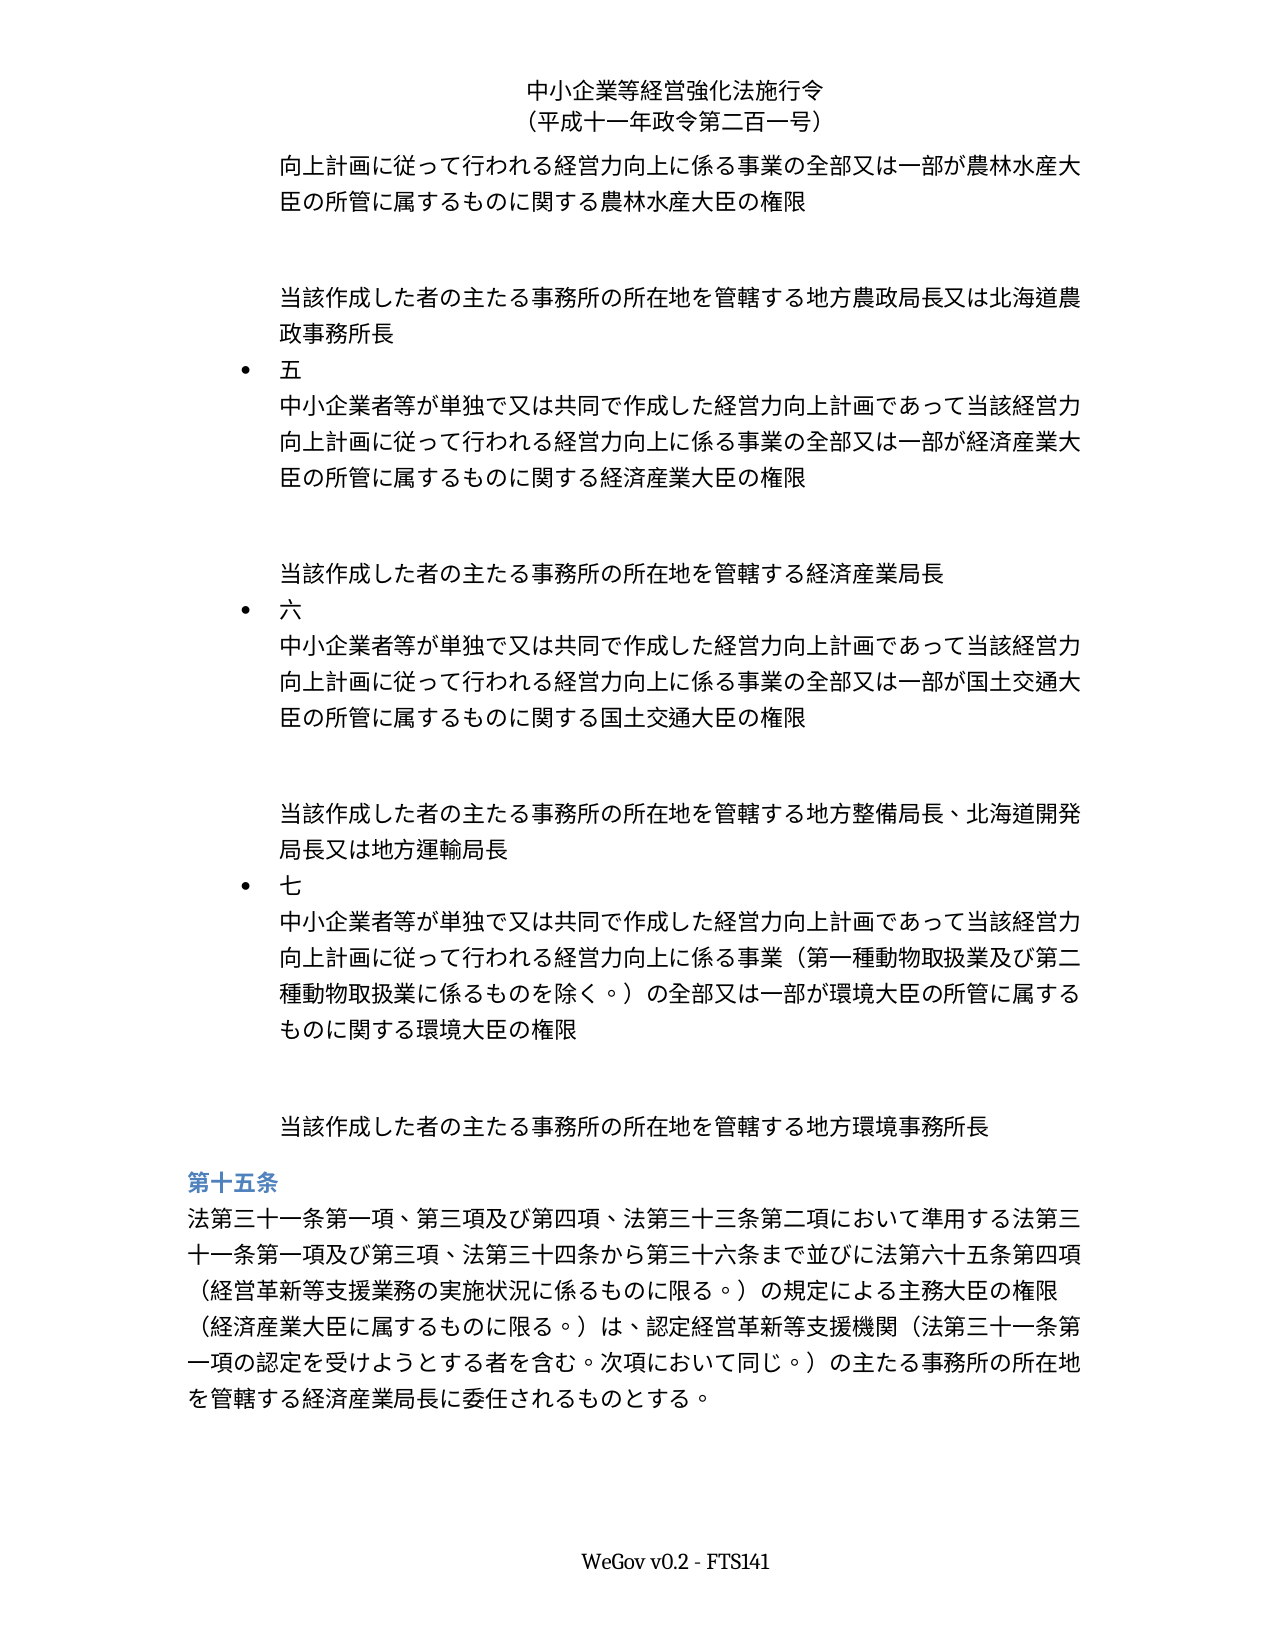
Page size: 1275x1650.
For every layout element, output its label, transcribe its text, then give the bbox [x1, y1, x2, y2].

text 法第三十一条第一項、第三項及び第四項、法第三十三条第二項において準用する法第三十一条第一項及び第三項、法第三十四条から第三十六条まで並びに法第六十五条第四項（経営革新等支援業務の実施状況に係るものに限る。）の規定による主務大臣の権限（経済産業大臣に属するものに限る。）は、認定経営革新等支援機関（法第三十一条第一項の認定を受けようとする者を含む。次項において同じ。）の主たる事務所の所在地を管轄する経済産業局長に委任されるものとする。 [187, 1203, 1087, 1414]
list 七 中小企業者等が単独で又は共同で作成した経営力向上計画であって当該経営力向上計画に従って行われる経営力向上に係る事業（第一種動物取扱業及び第二種動物取扱業に係るものを除く。）の全部又は一部が環境大臣の所管に属するものに関する環境大臣の権限 当該作成した者の主たる事務所の所在地を管轄する地方環境事務所長 [242, 870, 1087, 1142]
subtitle 第十五条 [187, 1167, 1087, 1198]
list 五 中小企業者等が単独で又は共同で作成した経営力向上計画であって当該経営力向上計画に従って行われる経営力向上に係る事業の全部又は一部が経済産業大臣の所管に属するものに関する経済産業大臣の権限 当該作成した者の主たる事務所の所在地を管轄する経済産業局長 [242, 354, 1087, 589]
list 四 中小企業者等が単独で又は共同で作成した経営力向上計画であって当該経営力向上計画に従って行われる経営力向上に係る事業の全部又は一部が農林水産大臣の所管に属するものに関する農林水産大臣の権限 当該作成した者の主たる事務所の所在地を管轄する地方農政局長又は北海道農政事務所長 [242, 150, 1087, 349]
list 六 中小企業者等が単独で又は共同で作成した経営力向上計画であって当該経営力向上計画に従って行われる経営力向上に係る事業の全部又は一部が国土交通大臣の所管に属するものに関する国土交通大臣の権限 当該作成した者の主たる事務所の所在地を管轄する地方整備局長、北海道開発局長又は地方運輸局長 [242, 594, 1087, 866]
